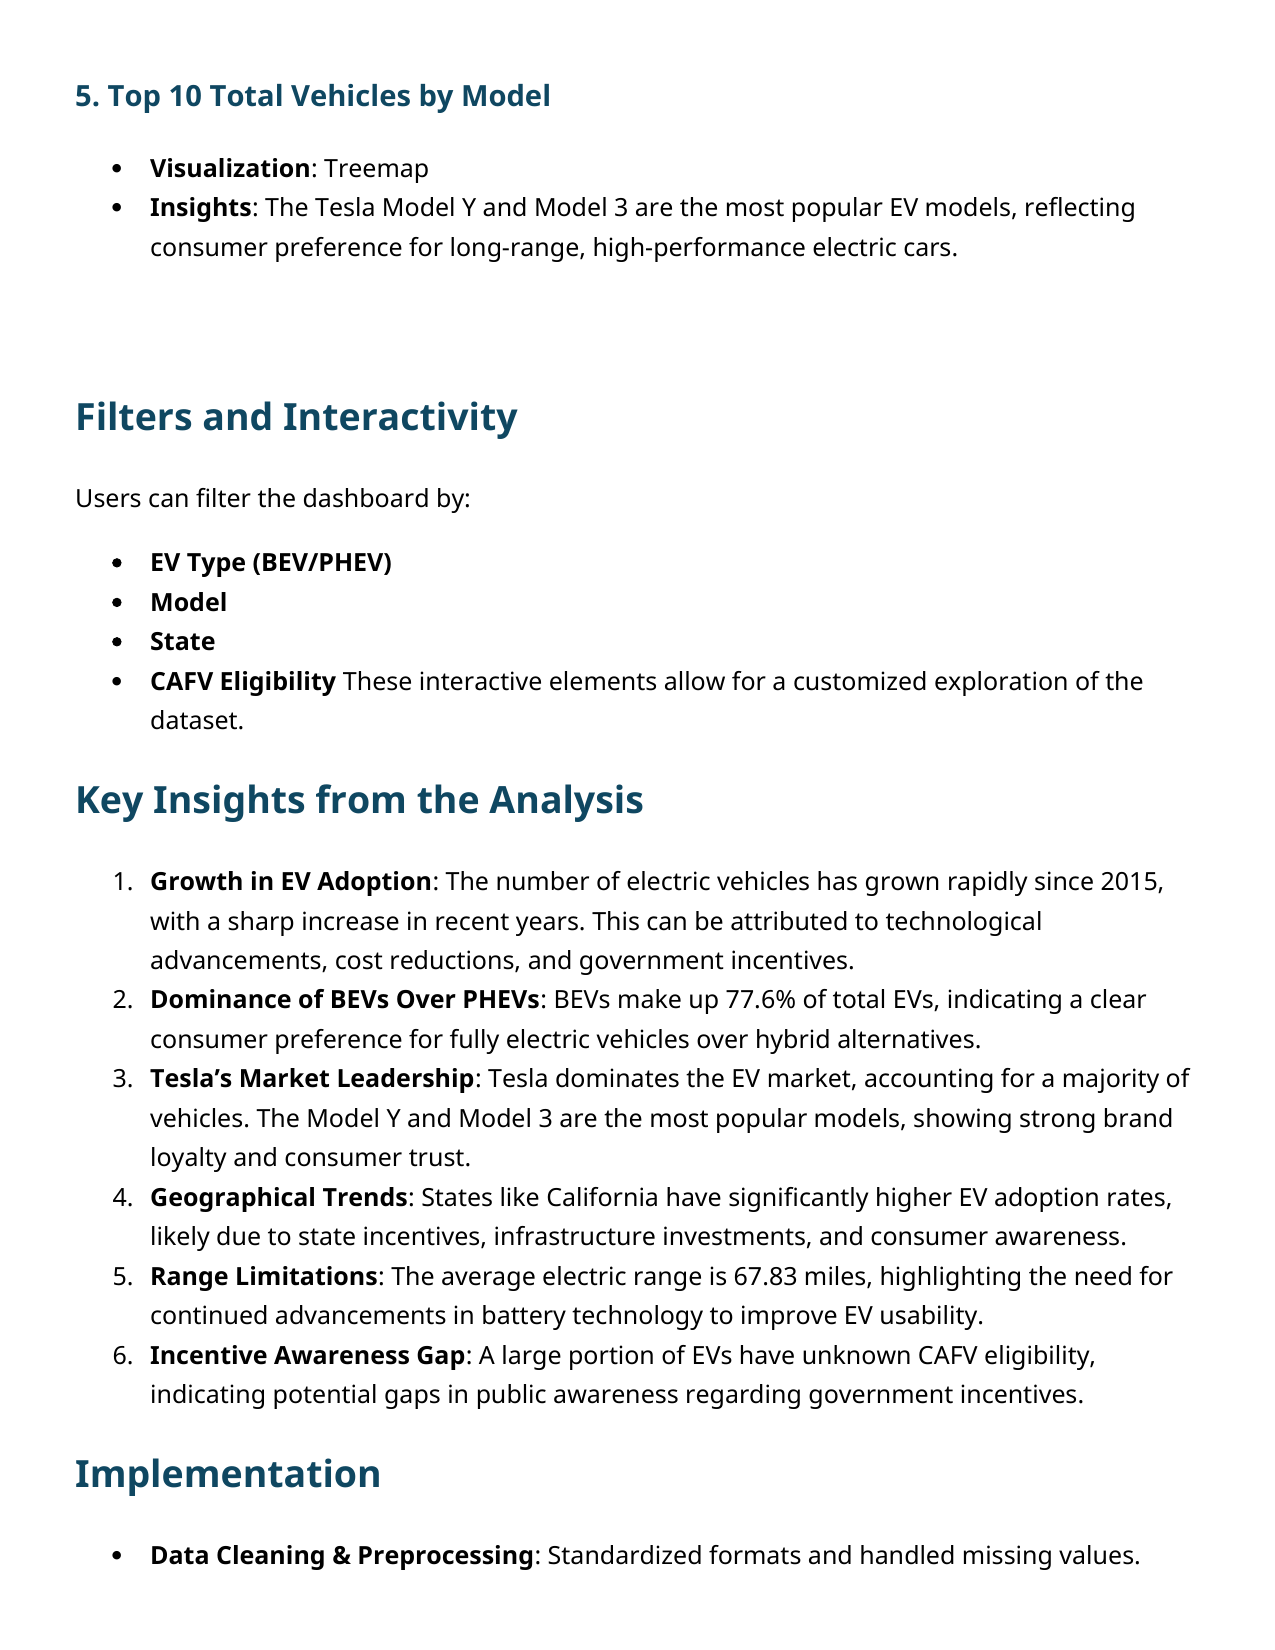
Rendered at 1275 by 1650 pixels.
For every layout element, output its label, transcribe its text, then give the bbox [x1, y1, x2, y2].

list Growth in EV Adoption: The number of electric vehicles has grown rapidly since 2015, with a sharp increase in recent years. This can be attributed to technological advancements, cost reductions, and government incentives. [112, 864, 1200, 977]
list Insights: The Tesla Model Y and Model 3 are the most popular EV models, reflecting consumer preference for long-range, high-performance electric cars. [112, 190, 1200, 263]
subtitle Key Insights from the Analysis [75, 773, 1200, 824]
list Incentive Awareness Gap: A large portion of EVs have unknown CAFV eligibility, indicating potential gaps in public awareness regarding government incentives. [112, 1337, 1200, 1411]
list Tesla’s Market Leadership: Tesla dominates the EV market, accounting for a majority of vehicles. The Model Y and Model 3 are the most popular models, showing strong brand loyalty and consumer trust. [112, 1061, 1200, 1174]
subtitle 5. Top 10 Total Vehicles by Model [75, 75, 1200, 115]
subtitle Implementation [75, 1448, 1200, 1499]
list Dominance of BEVs Over PHEVs: BEVs make up 77.6% of total EVs, indicating a clear consumer preference for fully electric vehicles over hybrid alternatives. [112, 982, 1200, 1056]
list Visualization: Treemap [112, 150, 1200, 184]
list Geographical Trends: States like California have significantly higher EV adoption rates, likely due to state incentives, infrastructure investments, and consumer awareness. [112, 1179, 1200, 1253]
list State [112, 624, 1200, 658]
subtitle Filters and Interactivity [75, 390, 1200, 441]
list CAFV Eligibility These interactive elements allow for a customized exploration of the dataset. [112, 663, 1200, 737]
list EV Type (BEV/PHEV) [112, 545, 1200, 579]
text Users can filter the dashboard by: [75, 480, 1200, 514]
list Model [112, 584, 1200, 618]
list Data Cleaning & Preprocessing: Standardized formats and handled missing values. [112, 1538, 1200, 1572]
list Range Limitations: The average electric range is 67.83 miles, highlighting the need for continued advancements in battery technology to improve EV usability. [112, 1258, 1200, 1332]
